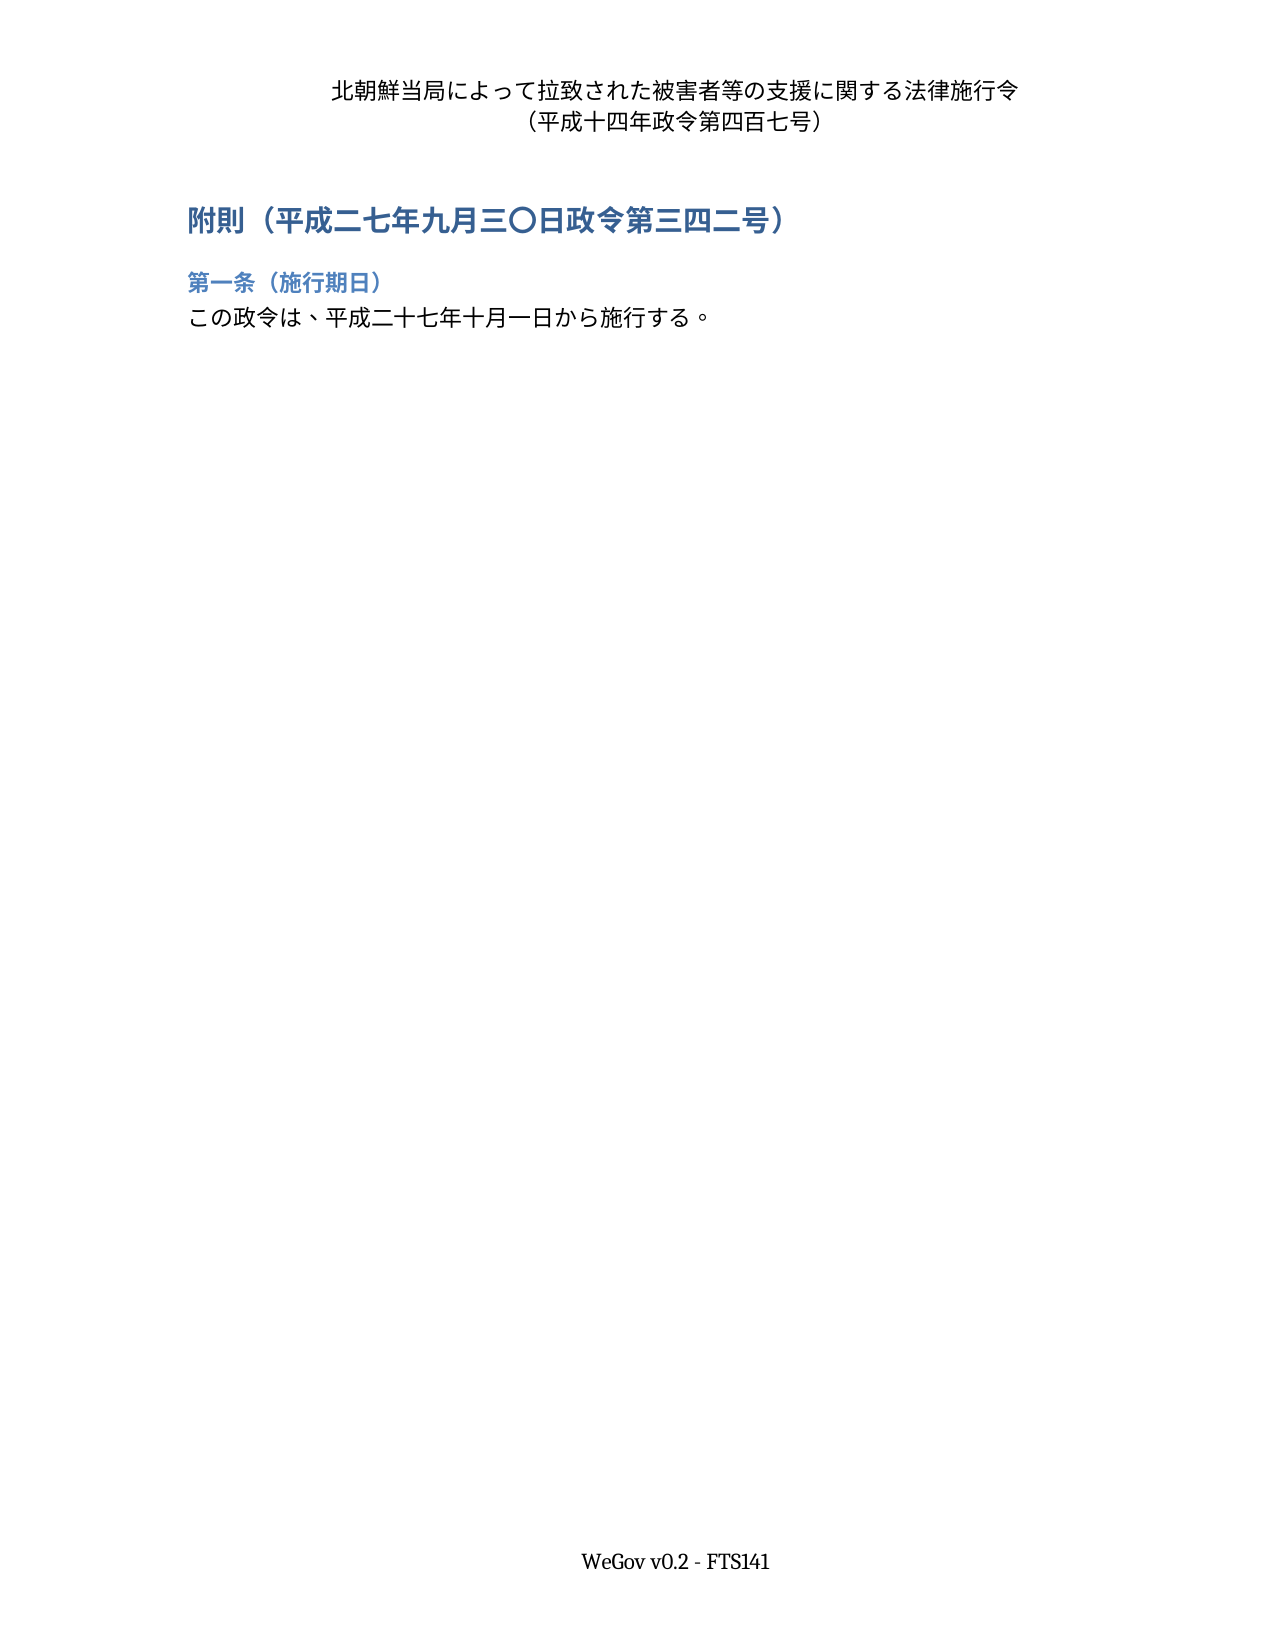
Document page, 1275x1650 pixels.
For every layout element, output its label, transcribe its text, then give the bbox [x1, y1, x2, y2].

subtitle 附則（平成二七年九月三〇日政令第三四二号） [187, 200, 1087, 240]
text この政令は、平成二十七年十月一日から施行する。 [187, 302, 1087, 334]
subtitle 第一条（施行期日） [187, 266, 1087, 298]
